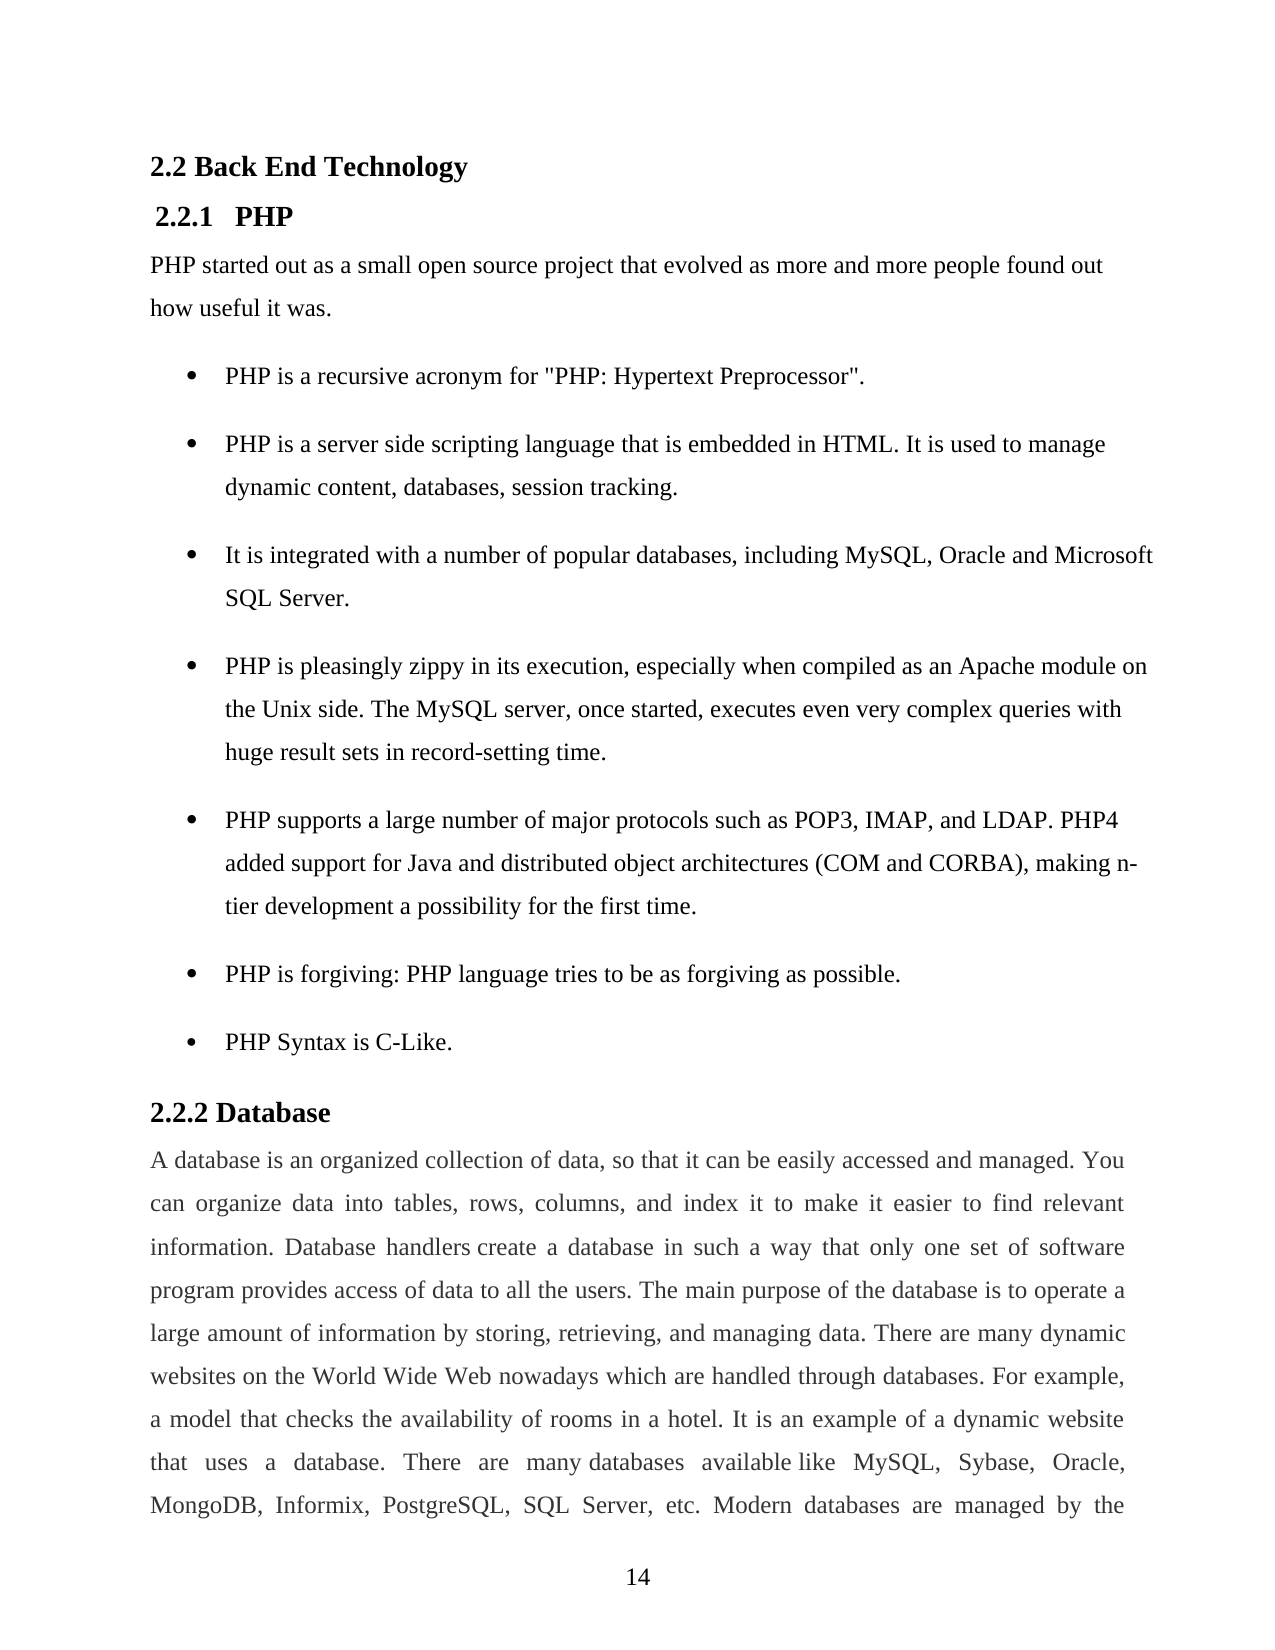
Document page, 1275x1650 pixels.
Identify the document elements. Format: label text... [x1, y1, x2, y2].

list PHP is a recursive acronym for "PHP: Hypertext Preprocessor". [187, 361, 1154, 390]
list PHP supports a large number of major protocols such as POP3, IMAP, and LDAP. PHP4 added support for Java and distributed object architectures (COM and CORBA), making n-tier development a possibility for the first time. [187, 805, 1154, 920]
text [150, 1145, 1126, 1519]
text 2.2.1 PHP [128, 199, 1126, 233]
text PHP started out as a small open source project that evolved as more and more people found out how useful it was. [150, 250, 1126, 322]
list PHP is pleasingly zippy in its execution, especially when compiled as an Apache module on the Unix side. The MySQL server, once started, executes even very complex queries with huge result sets in record-setting time. [187, 651, 1154, 766]
list PHP Syntax is C-Like. [187, 1027, 1154, 1056]
text 2.2.2 Database [150, 1095, 1154, 1129]
list It is integrated with a number of popular databases, including MySQL, Oracle and Microsoft SQL Server. [187, 540, 1154, 612]
list PHP is a server side scripting language that is embedded in HTML. It is used to manage dynamic content, databases, session tracking. [187, 429, 1154, 501]
subtitle Back End Technology [150, 149, 1154, 183]
list PHP is forgiving: PHP language tries to be as forgiving as possible. [187, 959, 1154, 988]
